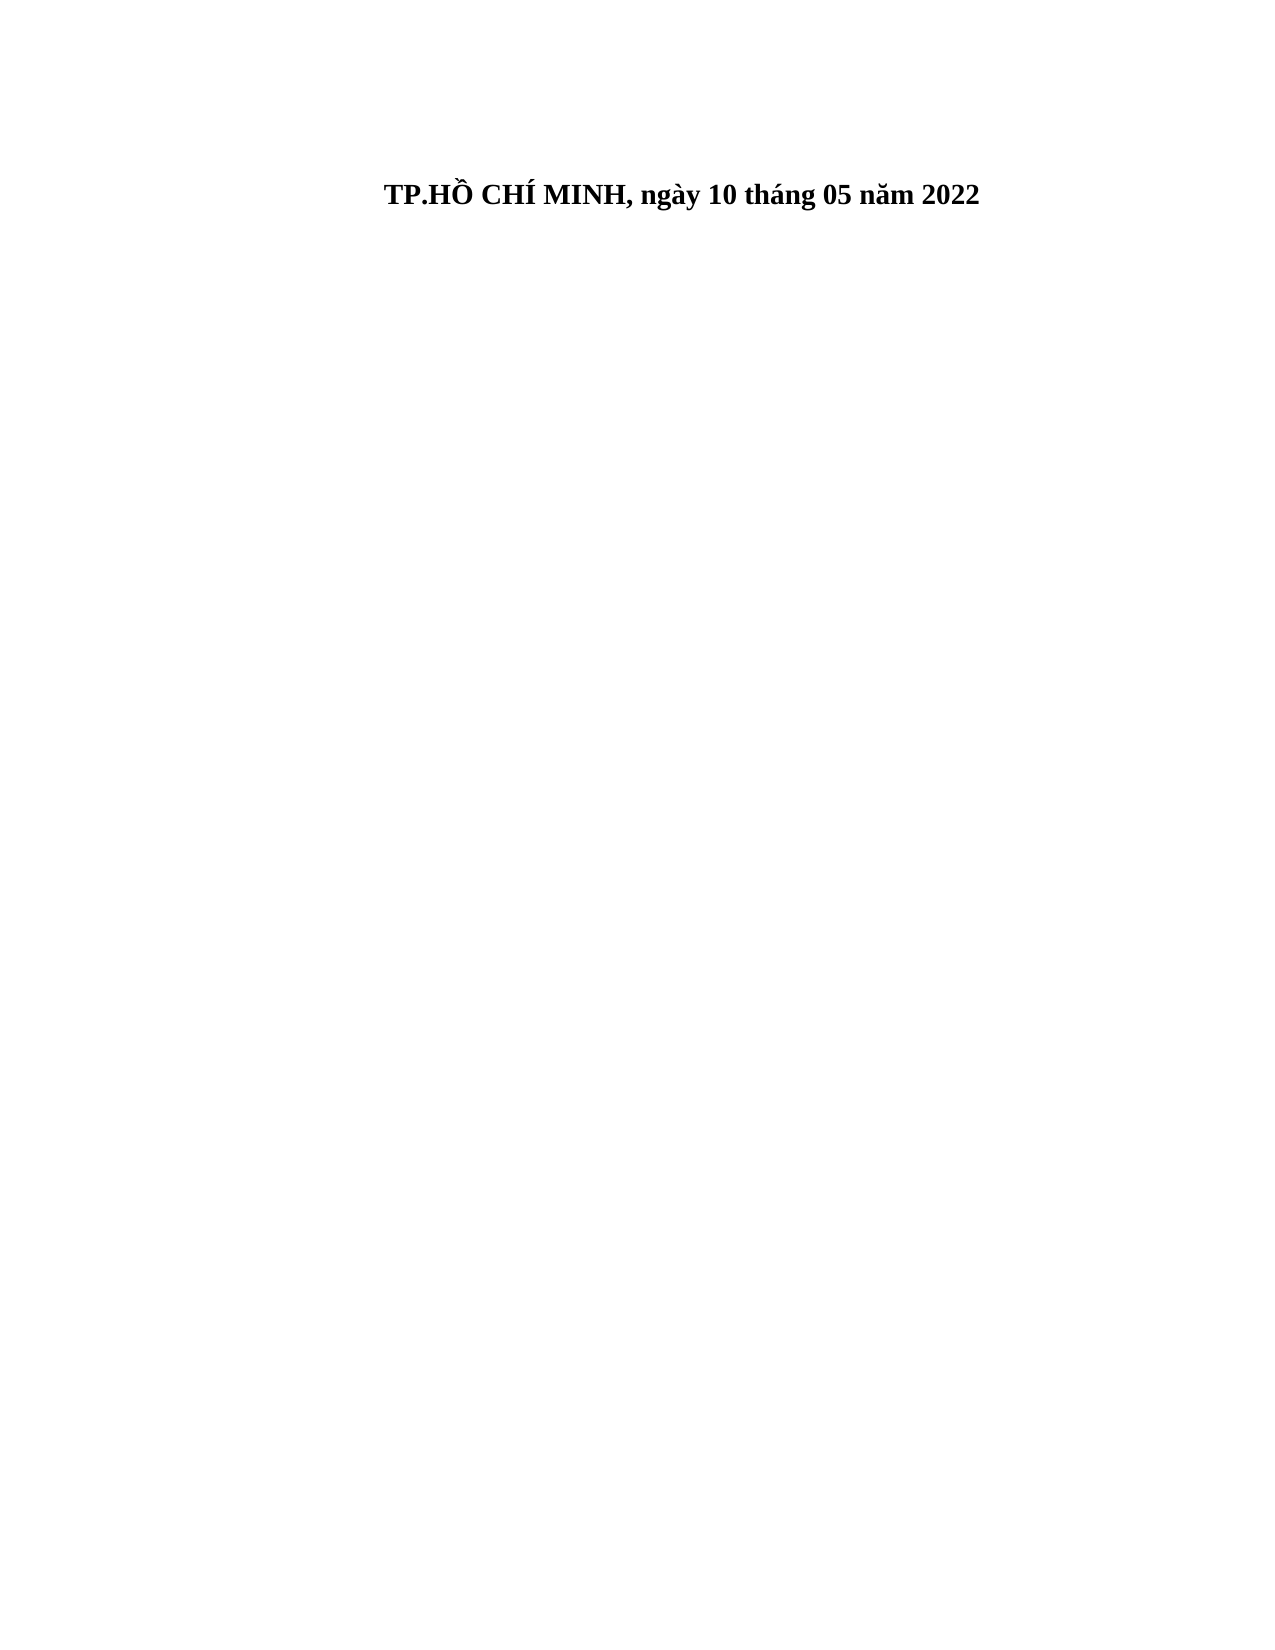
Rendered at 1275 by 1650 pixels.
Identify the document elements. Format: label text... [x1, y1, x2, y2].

text TP.HỒ CHÍ MINH, ngày 10 tháng 05 năm 2022 [207, 177, 1157, 211]
